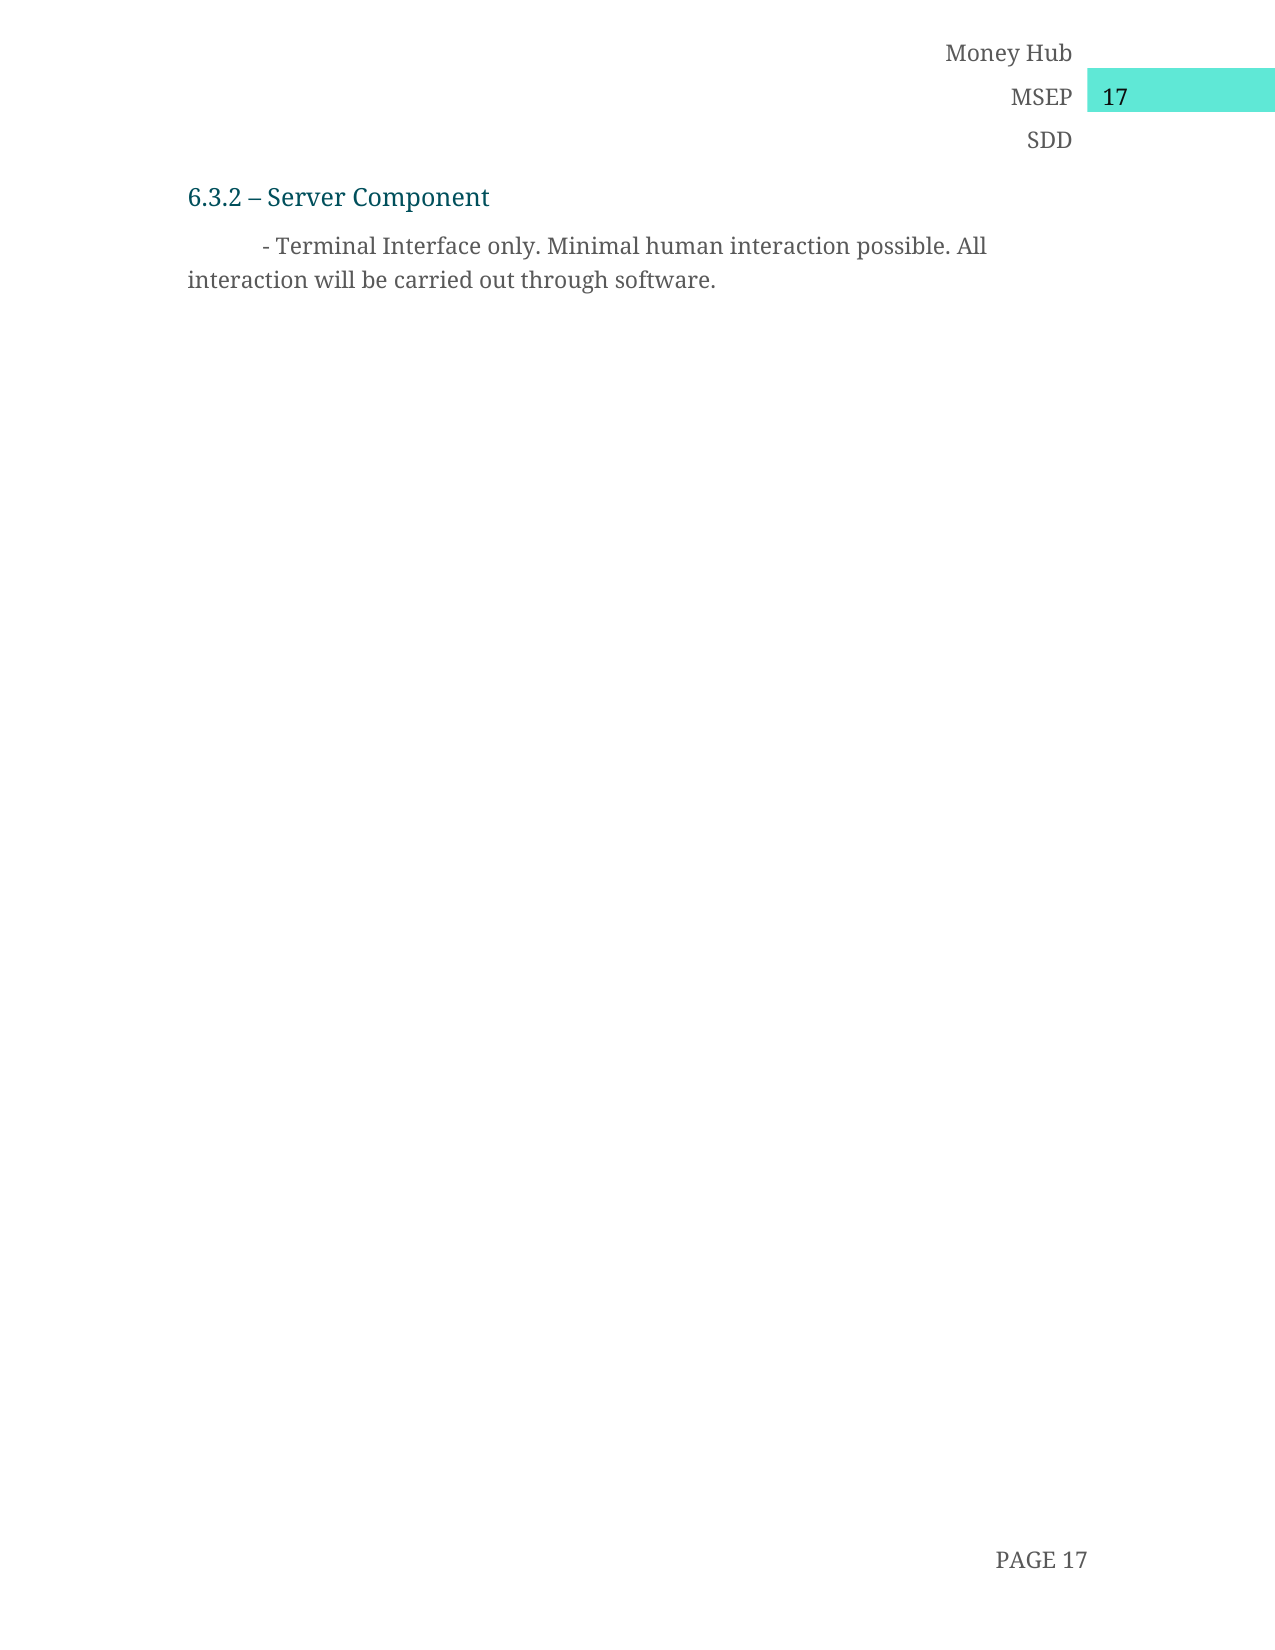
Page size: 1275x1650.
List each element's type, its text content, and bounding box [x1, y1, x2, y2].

text - Terminal Interface only. Minimal human interaction possible. All interaction will be carried out through software. [187, 230, 1087, 296]
subtitle 6.3.2 – Server Component [187, 180, 1087, 214]
